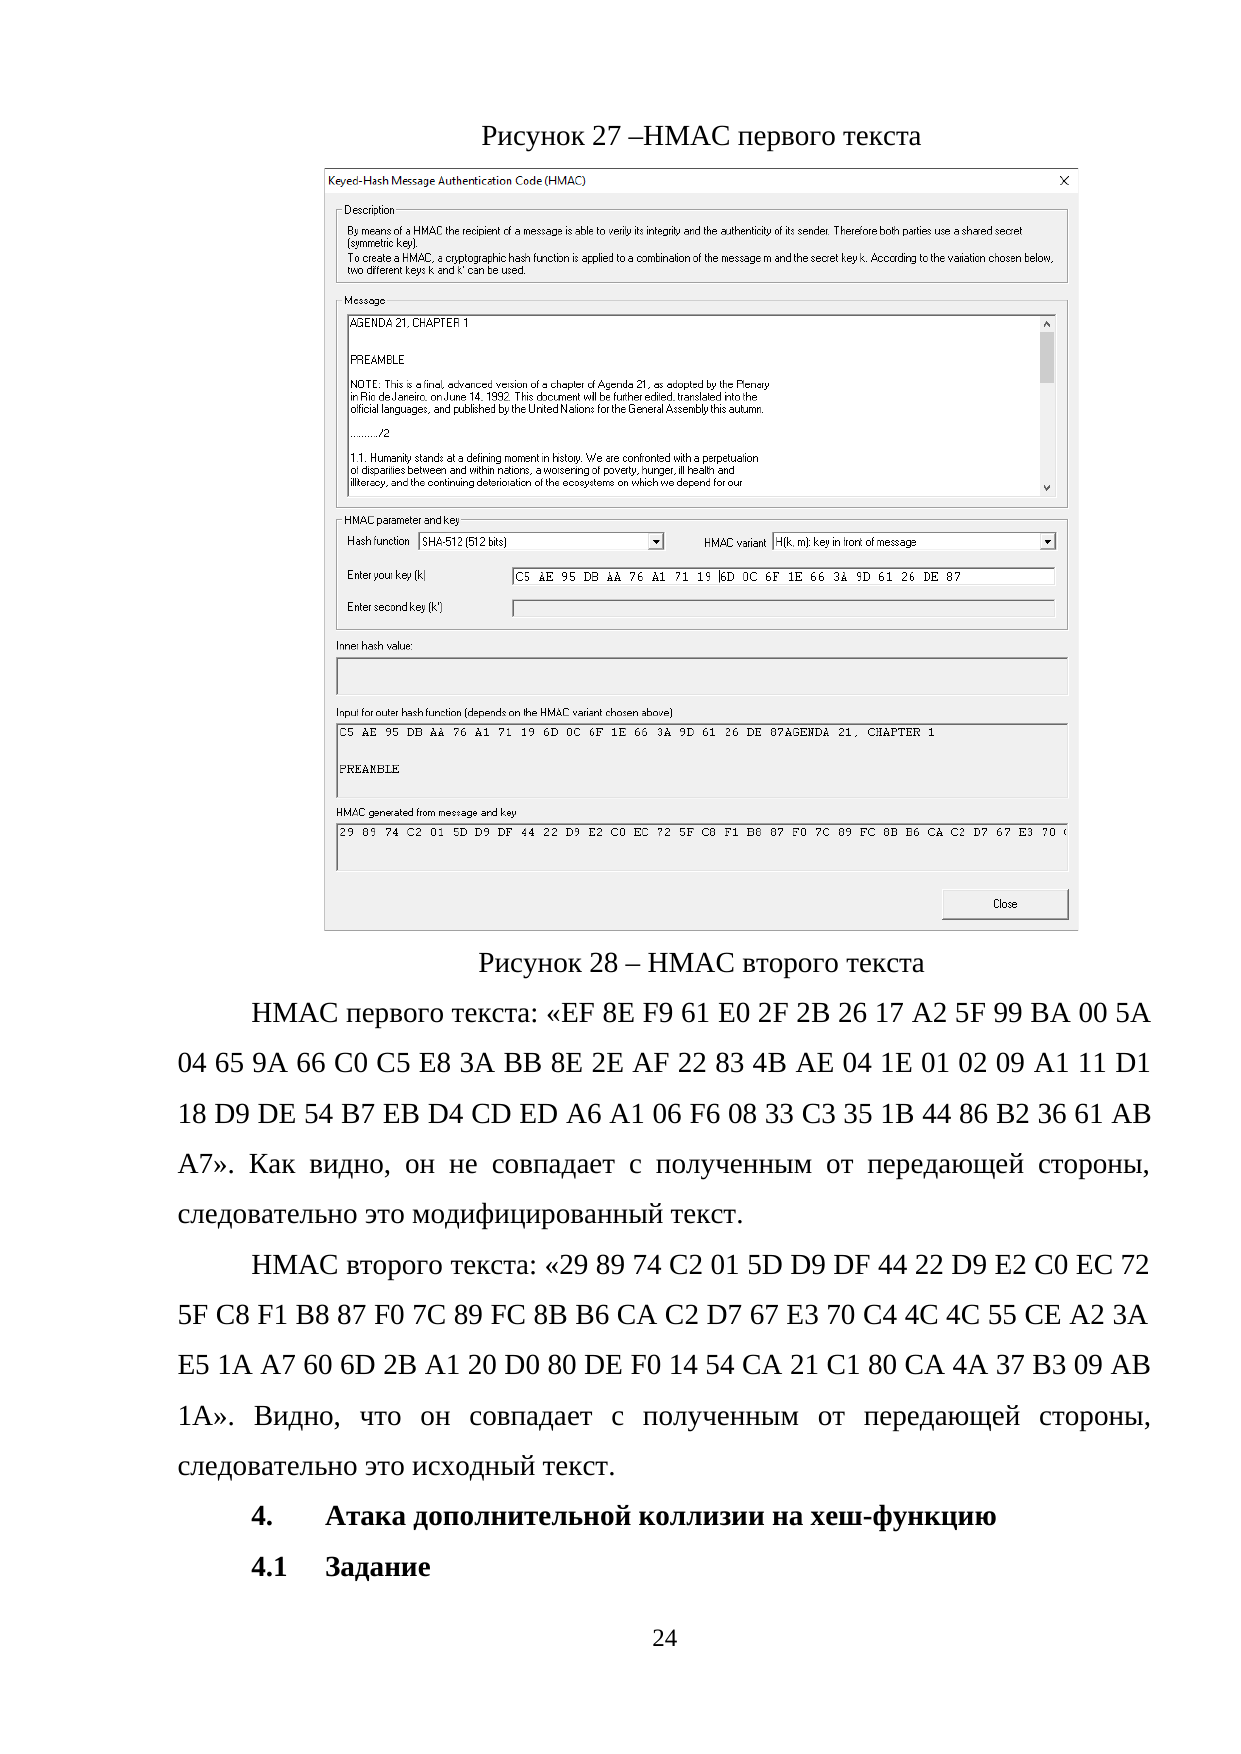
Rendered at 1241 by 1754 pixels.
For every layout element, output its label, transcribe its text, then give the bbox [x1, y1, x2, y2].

picture [324, 168, 1079, 931]
text HMAC первого текста: «EF 8E F9 61 E0 2F 2B 26 17 A2 5F 99 BA 00 5A 04 65 9A 66 C0 C5 E8 3A BB 8E 2E AF 22 83 4B AE 04 1E 01 02 09 A1 11 D1 18 D9 DE 54 B7 EB D4 CD ED A6 A1 06 F6 08 33 C3 35 1B 44 86 B2 36 61 AB A7». Как видно, он не совпадает с полученным от передающей стороны, следовательно это модифицированный текст. [177, 995, 1152, 1230]
list Рисунок 27 –HMAC первого текста [251, 118, 1152, 152]
list Атака дополнительной коллизии на хеш-функцию [177, 1498, 1152, 1532]
text Рисунок 28 – HMAC второго текста [177, 945, 1152, 978]
text HMAC второго текста: «29 89 74 C2 01 5D D9 DF 44 22 D9 E2 C0 EC 72 5F C8 F1 B8 87 F0 7C 89 FC 8B B6 CA C2 D7 67 E3 70 C4 4C 4C 55 CE A2 3A E5 1A A7 60 6D 2B A1 20 D0 80 DE F0 14 54 CA 21 C1 80 CA 4A 37 B3 09 AB 1A». Видно, что он совпадает с полученным от передающей стороны, следовательно это исходный текст. [177, 1247, 1152, 1482]
list Задание [177, 1549, 1152, 1582]
